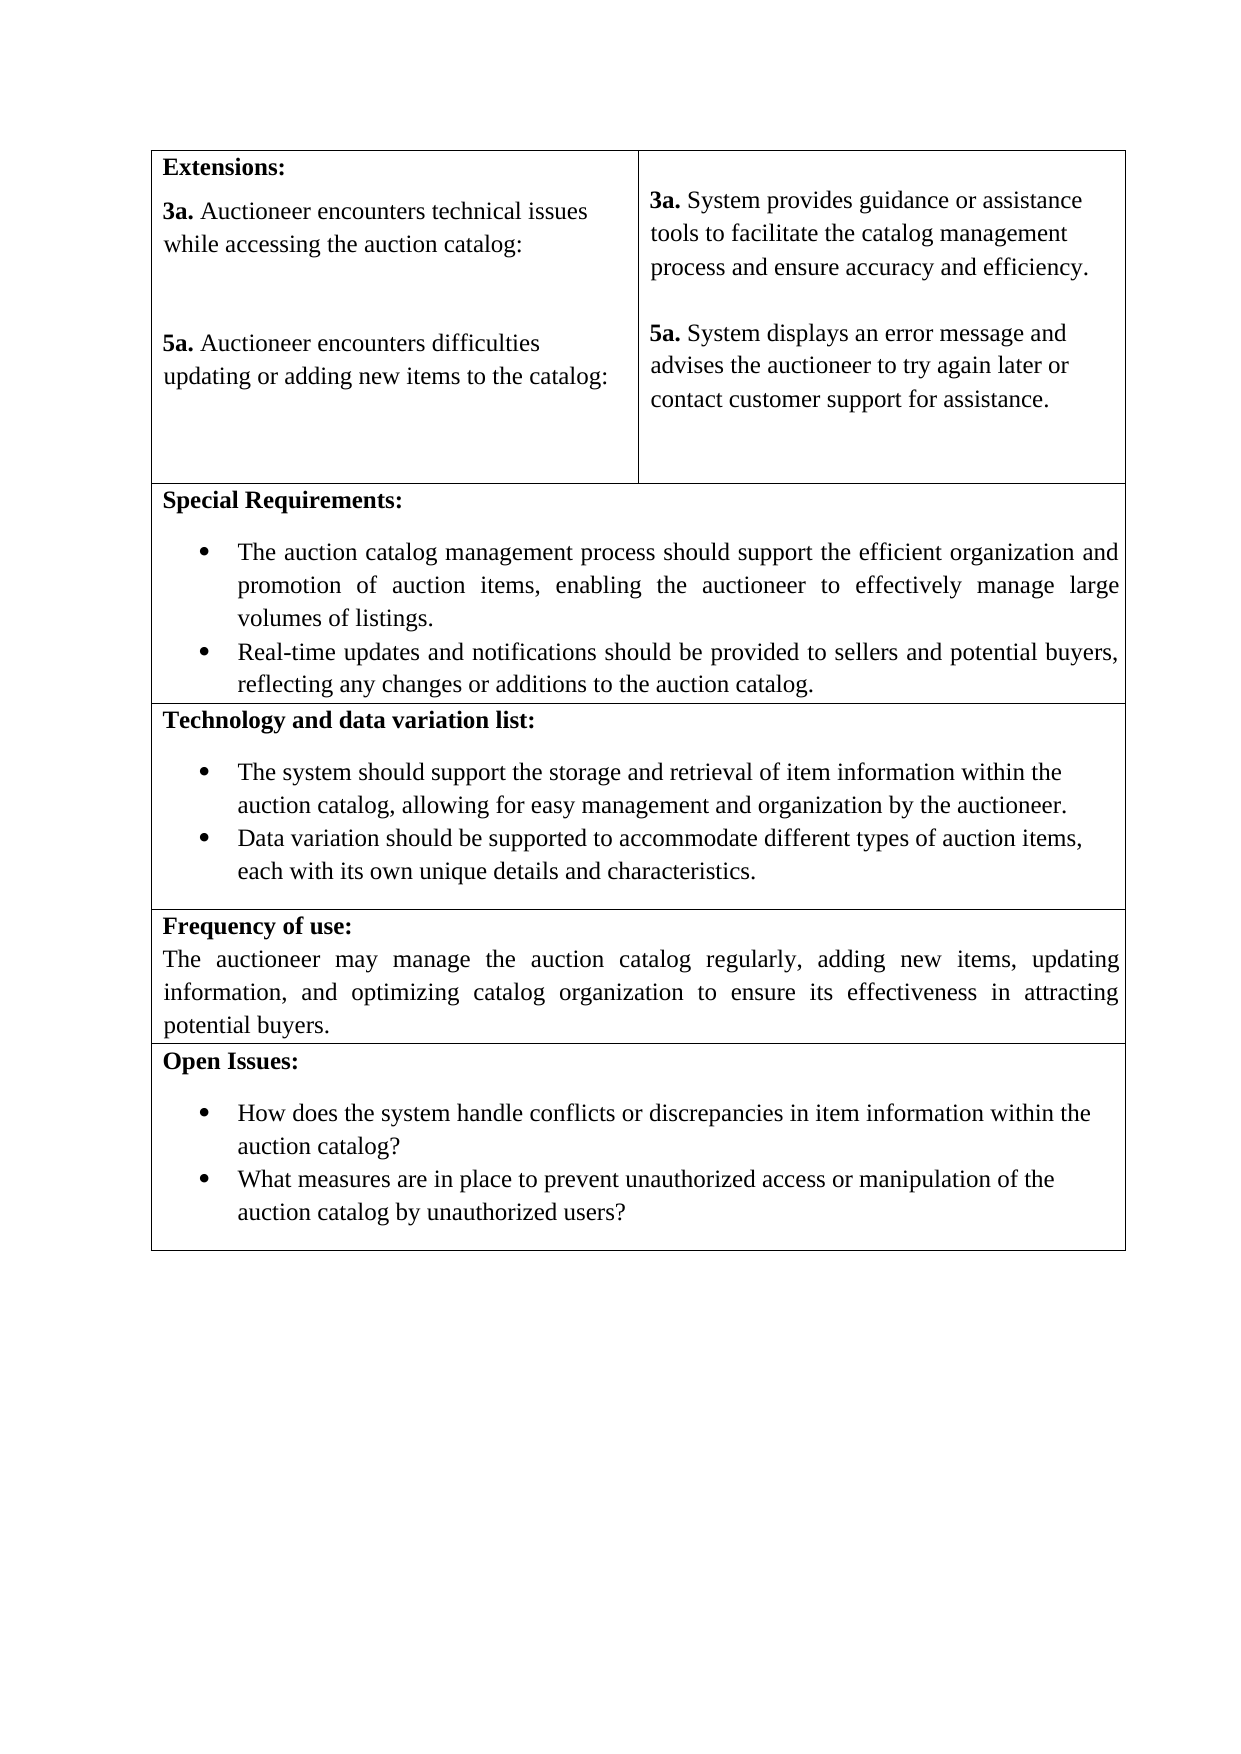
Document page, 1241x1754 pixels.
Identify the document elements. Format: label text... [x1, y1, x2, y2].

table_cell 3a. System provides guidance or assistance tools to facilitate the catalog management process and ensure accuracy and efficiency. 5a. System displays an error message and advises the auctioneer to try again later or contact customer support for assistance. [639, 151, 1125, 483]
table_cell Open Issues: How does the system handle conflicts or discrepancies in item information within the auction catalog? What measures are in place to prevent unauthorized access or manipulation of the auction catalog by unauthorized users? [152, 1044, 1125, 1249]
table_cell Technology and data variation list: The system should support the storage and retrieval of item information within the auction catalog, allowing for easy management and organization by the auctioneer. Data variation should be supported to accommodate different types of auction items, each with its own unique details and characteristics. [152, 704, 1125, 909]
table_cell Extensions: 3a. Auctioneer encounters technical issues while accessing the auction catalog: 5a. Auctioneer encounters difficulties updating or adding new items to the catalog: [152, 151, 638, 483]
table_cell Frequency of use: The auctioneer may manage the auction catalog regularly, adding new items, updating information, and optimizing catalog organization to ensure its effectiveness in attracting potential buyers. [152, 910, 1125, 1043]
table_cell Special Requirements: The auction catalog management process should support the efficient organization and promotion of auction items, enabling the auctioneer to effectively manage large volumes of listings. Real-time updates and notifications should be provided to sellers and potential buyers, reflecting any changes or additions to the auction catalog. [152, 484, 1125, 703]
